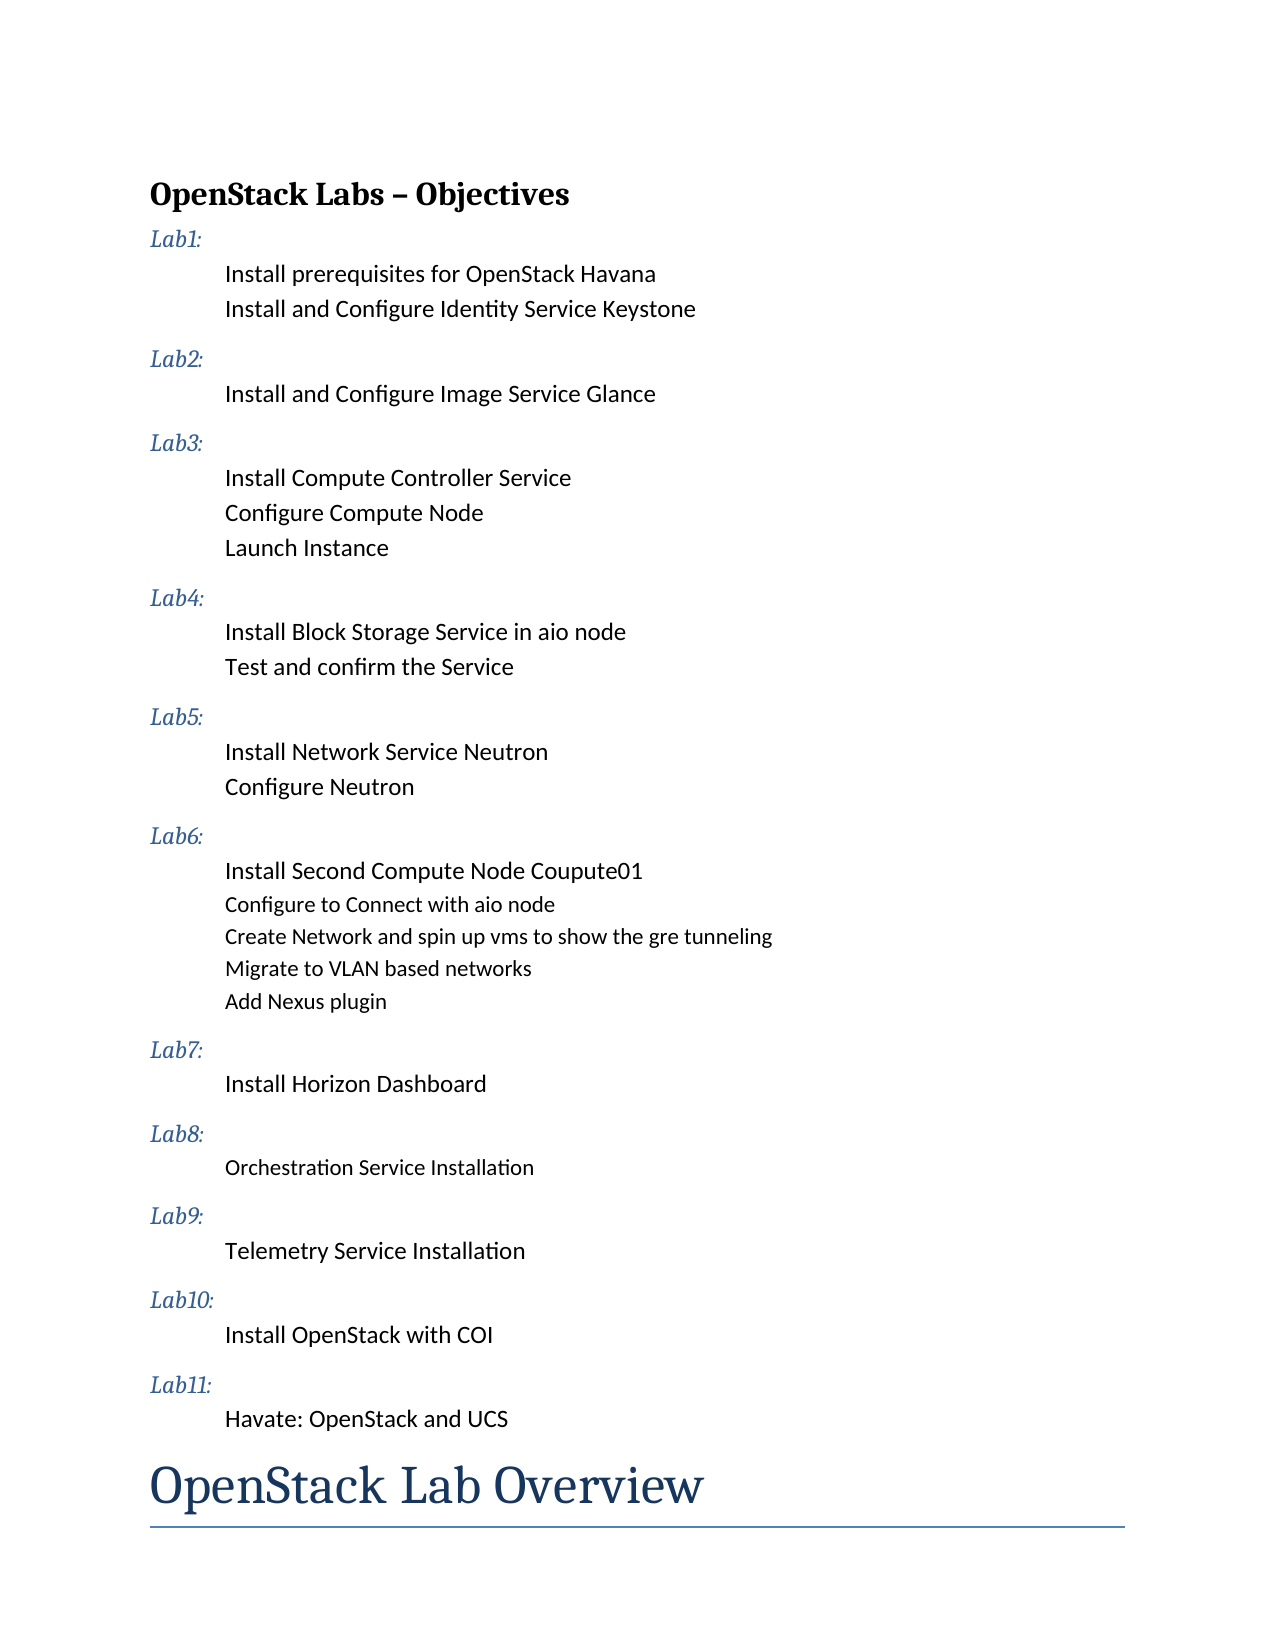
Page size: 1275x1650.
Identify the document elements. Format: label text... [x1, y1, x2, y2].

subtitle Lab6: [150, 822, 1125, 851]
text Orchestration Service Installation [150, 1153, 1125, 1181]
subtitle Lab8: [150, 1120, 1125, 1149]
subtitle Lab10: [150, 1286, 1125, 1315]
subtitle OpenStack Labs – Objectives [150, 175, 1125, 213]
subtitle Lab9: [150, 1202, 1125, 1231]
list Migrate to VLAN based networks [225, 954, 1125, 983]
subtitle Lab2: [150, 345, 1125, 373]
list Install prerequisites for OpenStack Havana [225, 258, 1125, 289]
list Install Compute Controller Service [225, 462, 1125, 493]
list Create Network and spin up vms to show the gre tunneling [225, 922, 1125, 950]
subtitle Lab11: [150, 1371, 1125, 1399]
text Telemetry Service Installation [150, 1235, 1125, 1265]
list Install Network Service Neutron [225, 736, 1125, 766]
subtitle Lab5: [150, 703, 1125, 732]
list Configure to Connect with aio node [225, 890, 1125, 918]
list Configure Compute Node [225, 497, 1125, 528]
list Test and confirm the Service [225, 651, 1125, 682]
title OpenStack Lab Overview [150, 1455, 1125, 1526]
list Install Second Compute Node Coupute01 [225, 855, 1125, 886]
subtitle Lab4: [150, 583, 1125, 612]
list Install and Configure Identity Service Keystone [225, 293, 1125, 324]
list Install and Configure Image Service Glance [225, 378, 1125, 408]
subtitle Lab1: [150, 225, 1125, 254]
list Configure Neutron [225, 771, 1125, 801]
subtitle Lab7: [150, 1036, 1125, 1064]
list Install Block Storage Service in aio node [225, 616, 1125, 647]
subtitle Lab3: [150, 429, 1125, 458]
text Havate: OpenStack and UCS [150, 1404, 1125, 1434]
list Add Nexus plugin [225, 987, 1125, 1015]
list Launch Instance [225, 532, 1125, 563]
text Install Horizon Dashboard [150, 1069, 1125, 1099]
text Install OpenStack with COI [150, 1319, 1125, 1350]
